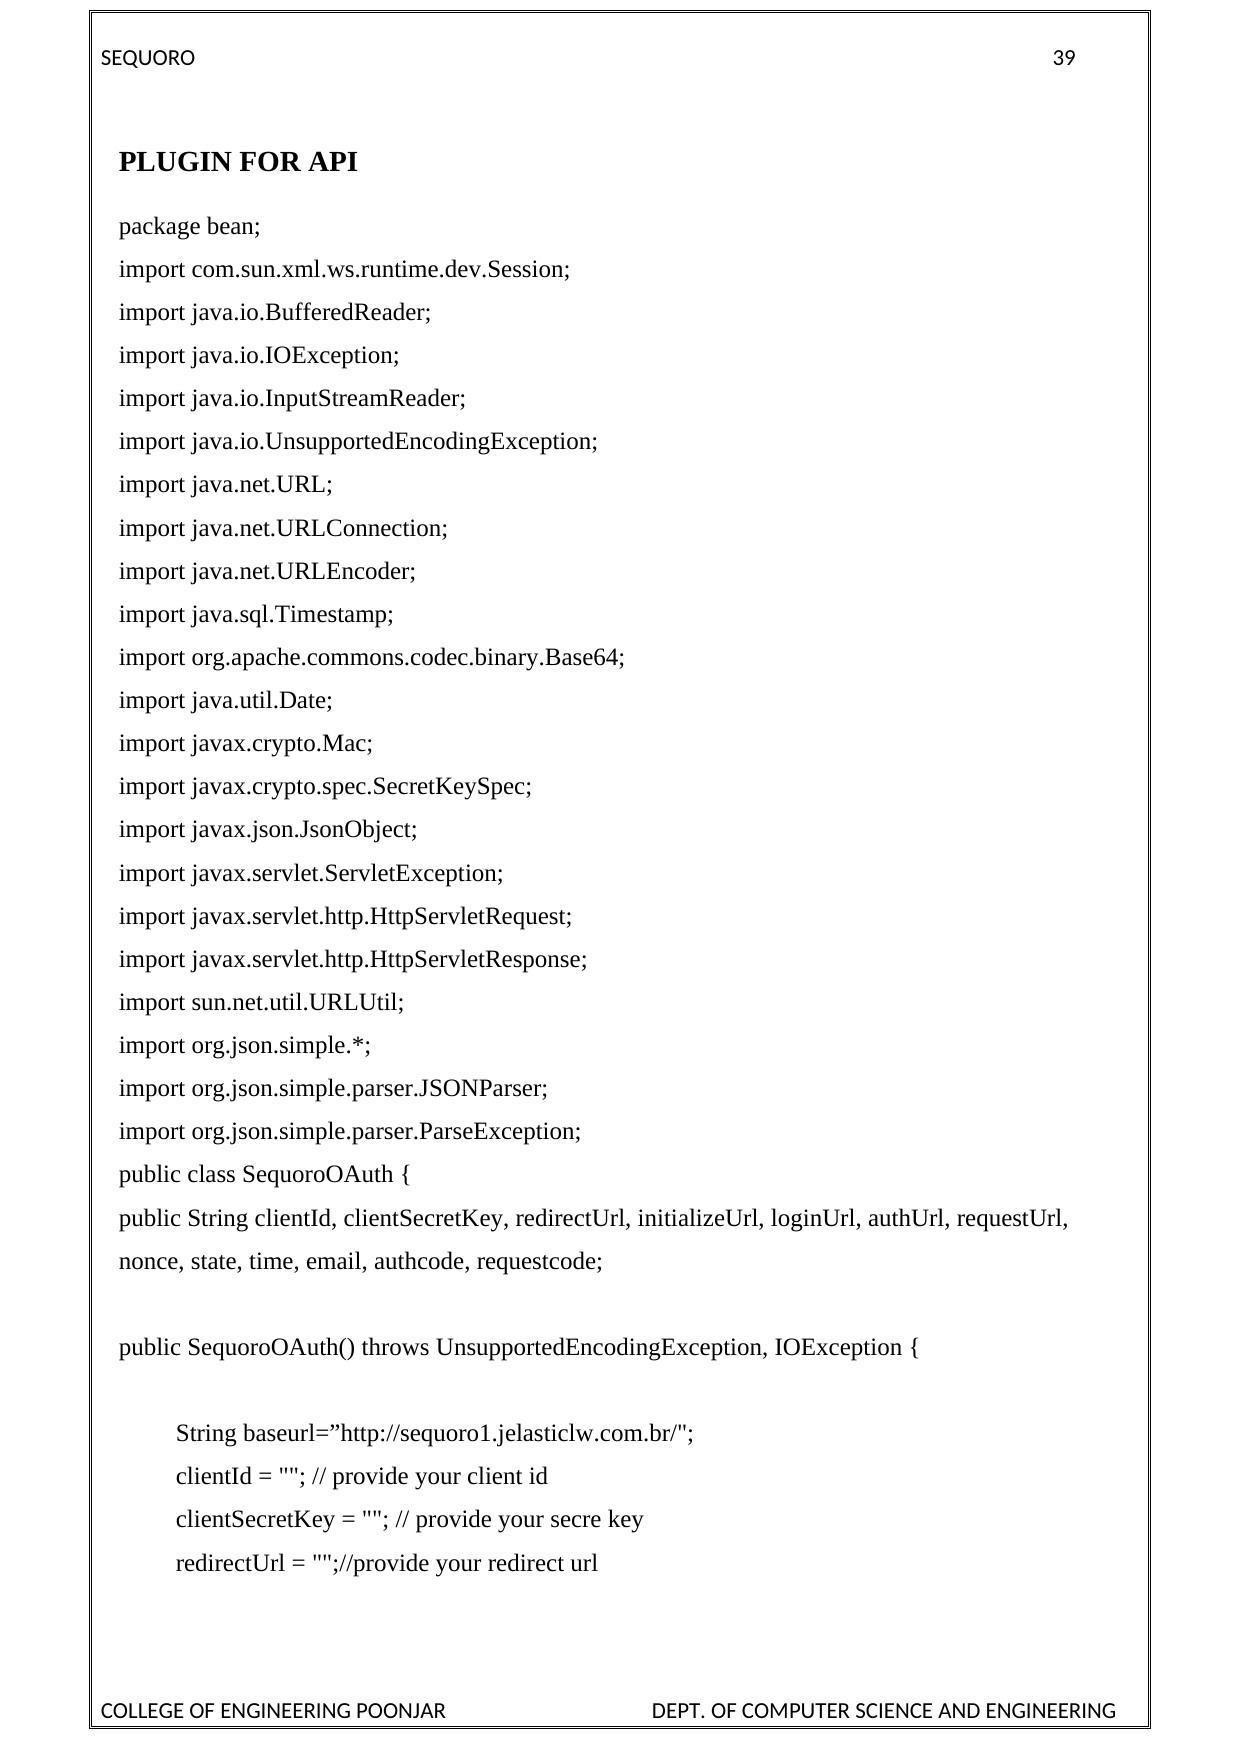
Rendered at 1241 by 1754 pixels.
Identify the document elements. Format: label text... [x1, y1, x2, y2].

text import javax.json.JsonObject; [118, 814, 1122, 843]
text import java.sql.Timestamp; [118, 599, 1122, 628]
text import java.io.IOException; [118, 340, 1122, 369]
text package bean; [118, 211, 1122, 239]
text PLUGIN FOR API [118, 144, 1122, 177]
text public String clientId, clientSecretKey, redirectUrl, initializeUrl, loginUrl, authUrl, requestUrl, nonce, state, time, email, authcode, requestcode; [118, 1203, 1122, 1274]
text import java.net.URLEncoder; [118, 556, 1122, 584]
text clientId = ""; // provide your client id [176, 1461, 1122, 1490]
text import javax.servlet.ServletException; [118, 858, 1122, 886]
text import javax.crypto.Mac; [118, 728, 1122, 757]
text public SequoroOAuth() throws UnsupportedEncodingException, IOException { [118, 1332, 1122, 1361]
text import java.io.UnsupportedEncodingException; [118, 426, 1122, 455]
text redirectUrl = "";//provide your redirect url [176, 1548, 1122, 1576]
text import javax.servlet.http.HttpServletRequest; [118, 901, 1122, 929]
text import org.json.simple.parser.JSONParser; [118, 1073, 1122, 1102]
text import java.net.URLConnection; [118, 513, 1122, 541]
text import javax.crypto.spec.SecretKeySpec; [118, 771, 1122, 800]
text import org.json.simple.parser.ParseException; [118, 1116, 1122, 1145]
text public class SequoroOAuth { [118, 1159, 1122, 1188]
text import javax.servlet.http.HttpServletResponse; [118, 944, 1122, 973]
text import sun.net.util.URLUtil; [118, 987, 1122, 1016]
text import java.io.BufferedReader; [118, 297, 1122, 326]
text import java.net.URL; [118, 469, 1122, 498]
text import java.util.Date; [118, 685, 1122, 714]
text import java.io.InputStreamReader; [118, 383, 1122, 412]
text import org.apache.commons.codec.binary.Base64; [118, 642, 1122, 671]
text String baseurl=”http://sequoro1.jelasticlw.com.br/"; [176, 1418, 1122, 1447]
text import com.sun.xml.ws.runtime.dev.Session; [118, 254, 1122, 283]
text import org.json.simple.*; [118, 1030, 1122, 1059]
text clientSecretKey = ""; // provide your secre key [176, 1504, 1122, 1533]
